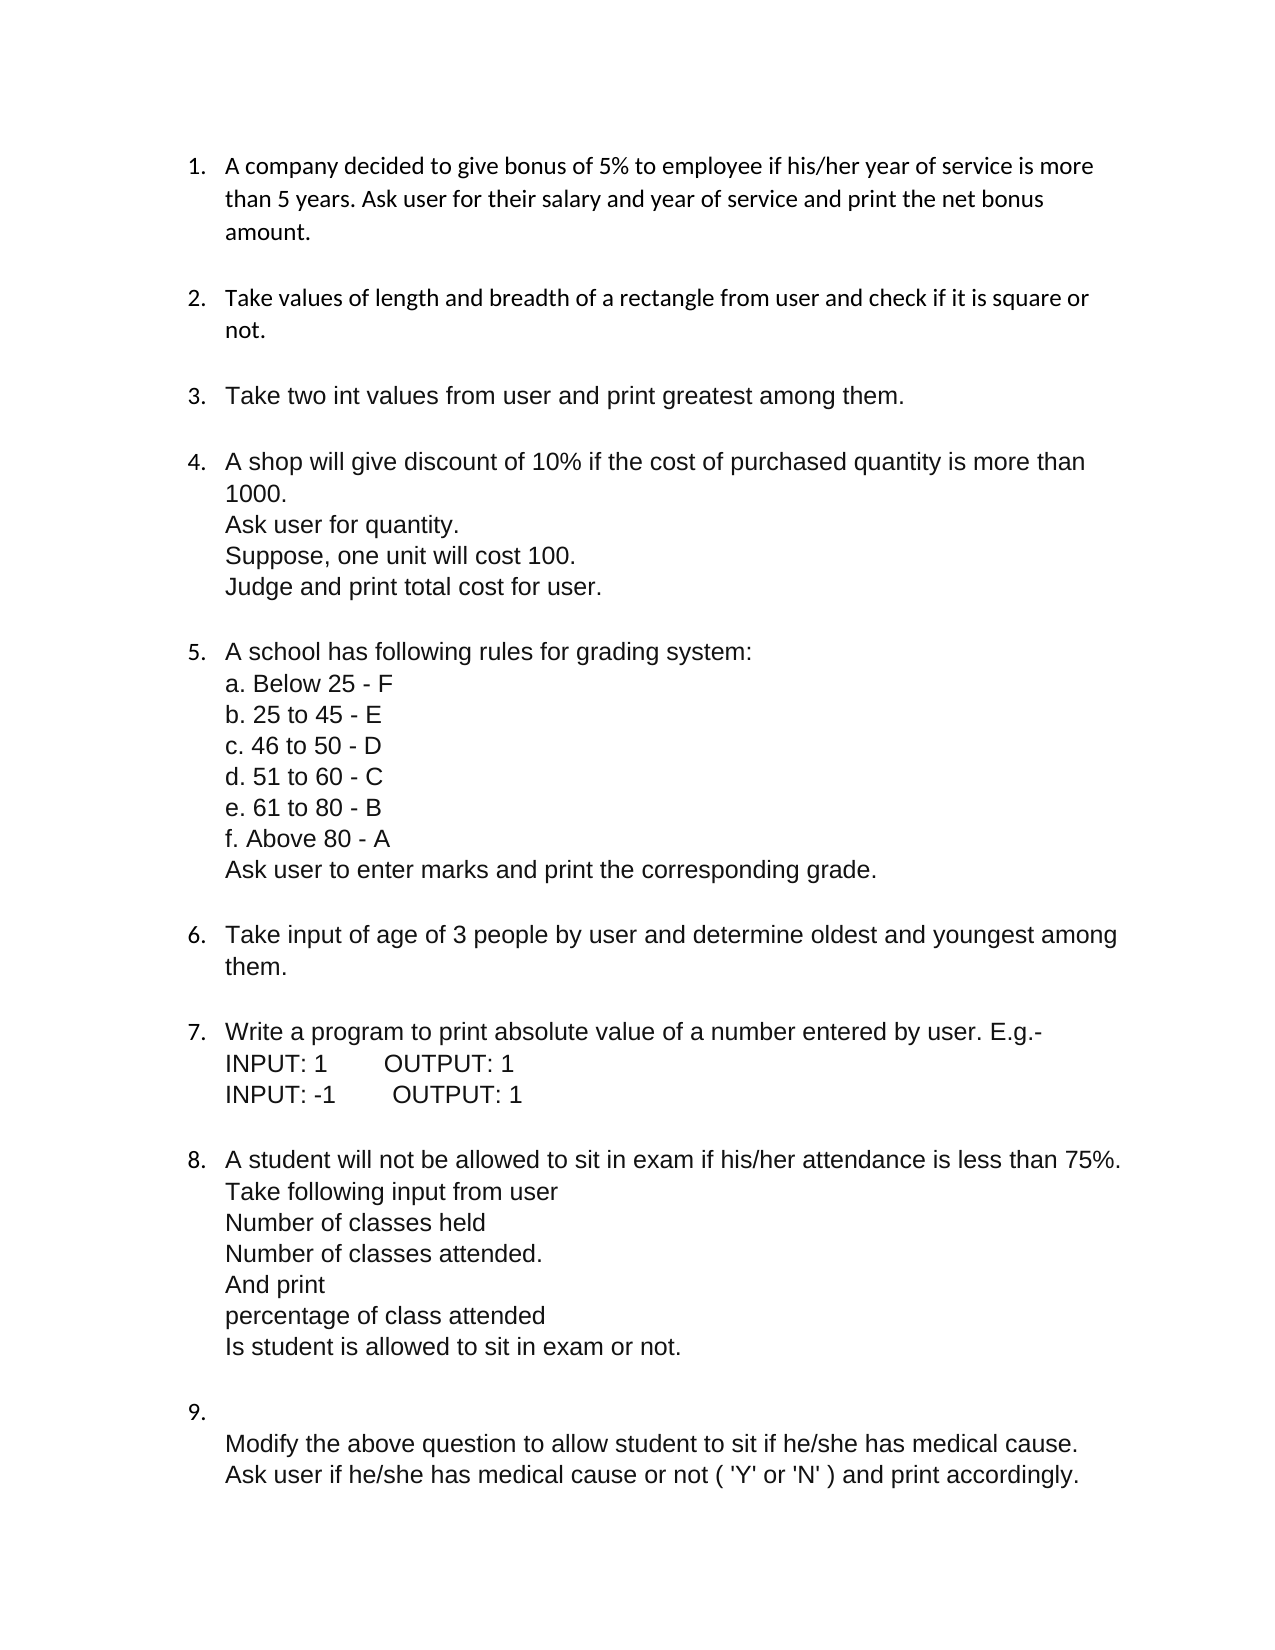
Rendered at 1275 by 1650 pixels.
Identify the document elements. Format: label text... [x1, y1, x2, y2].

list A student will not be allowed to sit in exam if his/her attendance is less than 75%. Take following input from user Number of classes held Number of classes attended. And print percentage of class attended Is student is allowed to sit in exam or not. [187, 1144, 1125, 1361]
list A shop will give discount of 10% if the cost of purchased quantity is more than 1000. Ask user for quantity. Suppose, one unit will cost 100. Judge and print total cost for user. [187, 446, 1125, 601]
list Take input of age of 3 people by user and determine oldest and youngest among them. [187, 919, 1125, 981]
list A school has following rules for grading system: a. Below 25 - F b. 25 to 45 - E c. 46 to 50 - D d. 51 to 60 - C e. 61 to 80 - B f. Above 80 - A Ask user to enter marks and print the corresponding grade. [187, 636, 1125, 884]
list Modify the above question to allow student to sit if he/she has medical cause. Ask user if he/she has medical cause or not ( 'Y' or 'N' ) and print accordingly. [187, 1396, 1125, 1488]
list Write a program to print absolute value of a number entered by user. E.g.- INPUT: 1 OUTPUT: 1 INPUT: -1 OUTPUT: 1 [187, 1016, 1125, 1108]
list Take two int values from user and print greatest among them. [187, 380, 1125, 411]
list Take values of length and breadth of a rectangle from user and check if it is square or not. [187, 282, 1125, 345]
list A company decided to give bonus of 5% to employee if his/her year of service is more than 5 years. Ask user for their salary and year of service and print the net bonus amount. [187, 150, 1125, 246]
